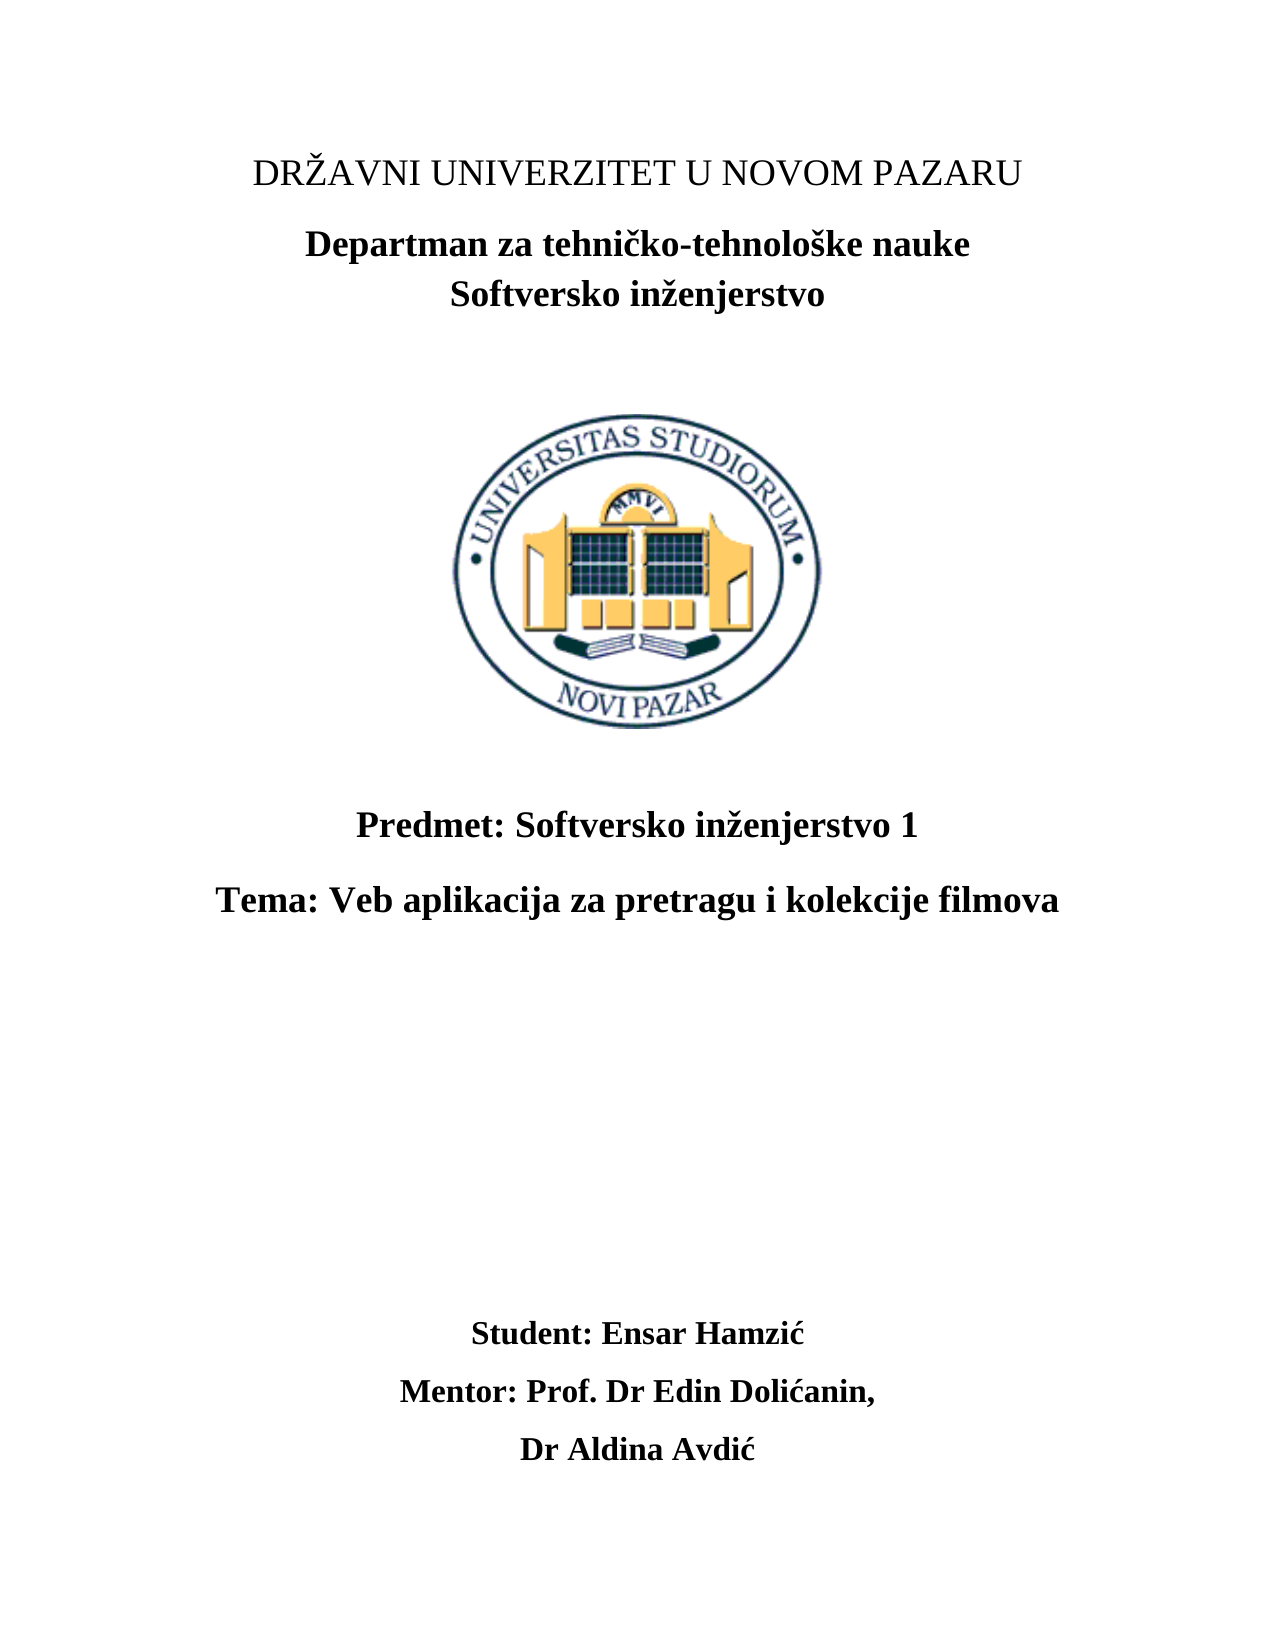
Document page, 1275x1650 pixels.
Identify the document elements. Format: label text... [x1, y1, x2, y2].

subtitle Departman za tehničko-tehnološke nauke [150, 222, 1125, 265]
text DRŽAVNI UNIVERZITET U NOVOM PAZARU [150, 150, 1125, 193]
subtitle Tema: Veb aplikacija za pretragu i kolekcije filmova [150, 877, 1125, 920]
subtitle Softversko inženjerstvo [150, 271, 1125, 314]
text Dr Aldina Avdić [150, 1429, 1125, 1467]
text Mentor: Prof. Dr Edin Dolićanin, [150, 1371, 1125, 1409]
text Student: Ensar Hamzić [150, 1313, 1125, 1351]
subtitle Predmet: Softversko inženjerstvo 1 [150, 803, 1125, 846]
picture [447, 414, 828, 729]
